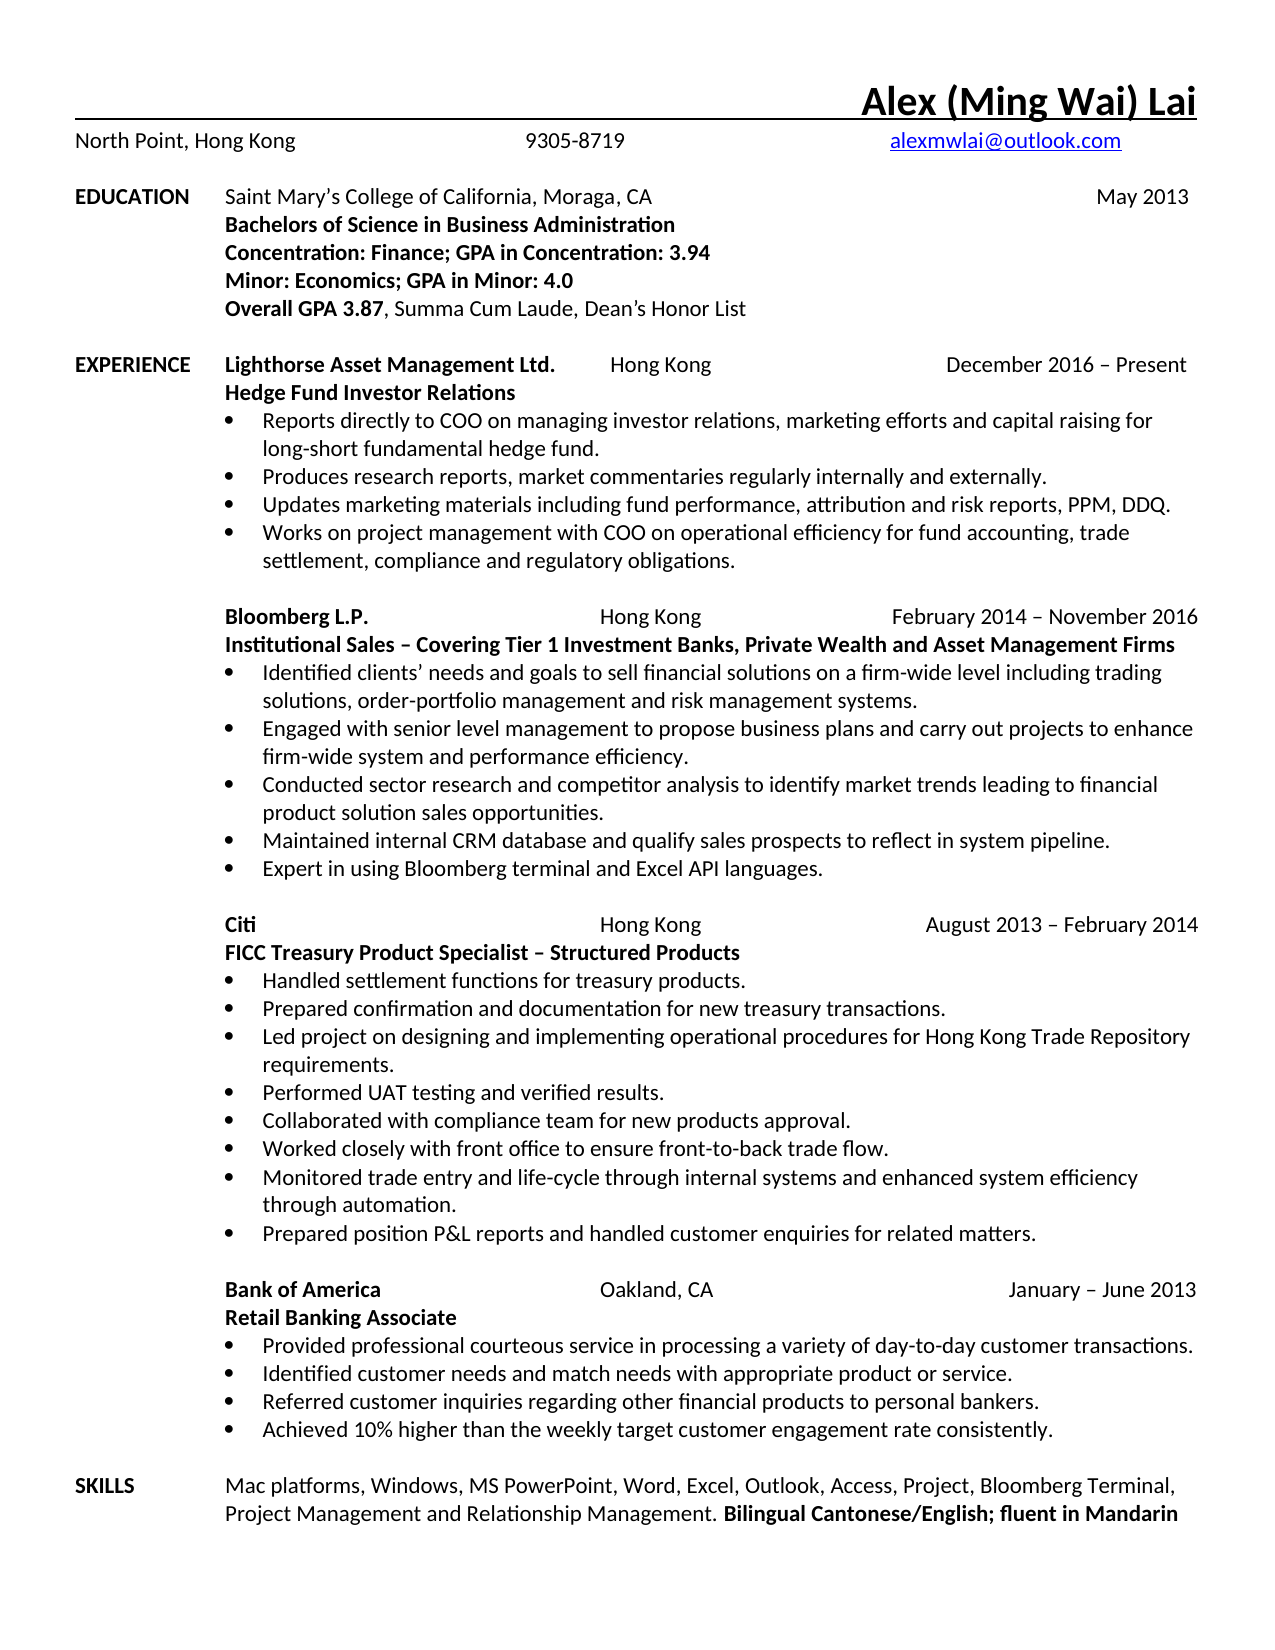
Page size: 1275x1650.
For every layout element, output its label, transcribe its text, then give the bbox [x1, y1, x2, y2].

text North Point, Hong Kong 9305-8719 alexmwlai@outlook.com [75, 126, 1200, 182]
list Reports directly to COO on managing investor relations, marketing efforts and capital raising for long-short fundamental hedge fund. [225, 406, 1200, 462]
text Minor: Economics; GPA in Minor: 4.0 [225, 266, 1200, 294]
text Citi Hong Kong August 2013 – February 2014 [75, 882, 1200, 938]
list Works on project management with COO on operational efficiency for fund accounting, trade settlement, compliance and regulatory obligations. [225, 518, 1200, 574]
list Maintained internal CRM database and qualify sales prospects to reflect in system pipeline. [225, 826, 1200, 854]
list Referred customer inquiries regarding other financial products to personal bankers. [225, 1387, 1200, 1415]
list Identified customer needs and match needs with appropriate product or service. [225, 1359, 1200, 1387]
list Produces research reports, market commentaries regularly internally and externally. [225, 462, 1200, 490]
text EXPERIENCE Lighthorse Asset Management Ltd. Hong Kong December 2016 – Present Hedge Fund Investor Relations [75, 350, 1200, 406]
list Monitored trade entry and life-cycle through internal systems and enhanced system efficiency through automation. [225, 1163, 1200, 1219]
list Prepared position P&L reports and handled customer enquiries for related matters. [225, 1219, 1200, 1247]
list Handled settlement functions for treasury products. [225, 966, 1200, 994]
list Engaged with senior level management to propose business plans and carry out projects to enhance firm-wide system and performance efficiency. [225, 714, 1200, 770]
list Provided professional courteous service in processing a variety of day-to-day customer transactions. [225, 1331, 1200, 1359]
list Worked closely with front office to ensure front-to-back trade flow. [225, 1134, 1200, 1163]
text Concentration: Finance; GPA in Concentration: 3.94 [225, 238, 1200, 266]
text Bachelors of Science in Business Administration [225, 210, 1200, 238]
list Led project on designing and implementing operational procedures for Hong Kong Trade Repository requirements. [225, 1022, 1200, 1078]
list Identified clients’ needs and goals to sell financial solutions on a firm-wide level including trading solutions, order-portfolio management and risk management systems. [225, 658, 1200, 714]
text Alex (Ming Wai) Lai [75, 75, 1200, 126]
text Bank of America Oakland, CA January – June 2013 [225, 1275, 1200, 1303]
text Retail Banking Associate [75, 1303, 1200, 1331]
list Collaborated with compliance team for new products approval. [225, 1107, 1200, 1134]
text EDUCATION Saint Mary’s College of California, Moraga, CA May 2013 [75, 182, 1200, 210]
list Conducted sector research and competitor analysis to identify market trends leading to financial product solution sales opportunities. [225, 770, 1200, 826]
text Bloomberg L.P. Hong Kong February 2014 – November 2016 Institutional Sales – Covering Tier 1 Investment Banks, Private Wealth and Asset Management Firms [75, 574, 1200, 658]
list Performed UAT testing and verified results. [225, 1078, 1200, 1107]
text Overall GPA 3.87, Summa Cum Laude, Dean’s Honor List [225, 294, 1200, 322]
list Prepared confirmation and documentation for new treasury transactions. [225, 994, 1200, 1022]
list Achieved 10% higher than the weekly target customer engagement rate consistently. [225, 1415, 1200, 1443]
text FICC Treasury Product Specialist – Structured Products [75, 938, 1200, 966]
text SKILLS Mac platforms, Windows, MS PowerPoint, Word, Excel, Outlook, Access, Project, Bloomberg Terminal, Project Management and Relationship Management. Bilingual Cantonese/English; fluent in Mandarin [75, 1471, 1200, 1527]
list Expert in using Bloomberg terminal and Excel API languages. [225, 854, 1200, 882]
list Updates marketing materials including fund performance, attribution and risk reports, PPM, DDQ. [225, 490, 1200, 518]
